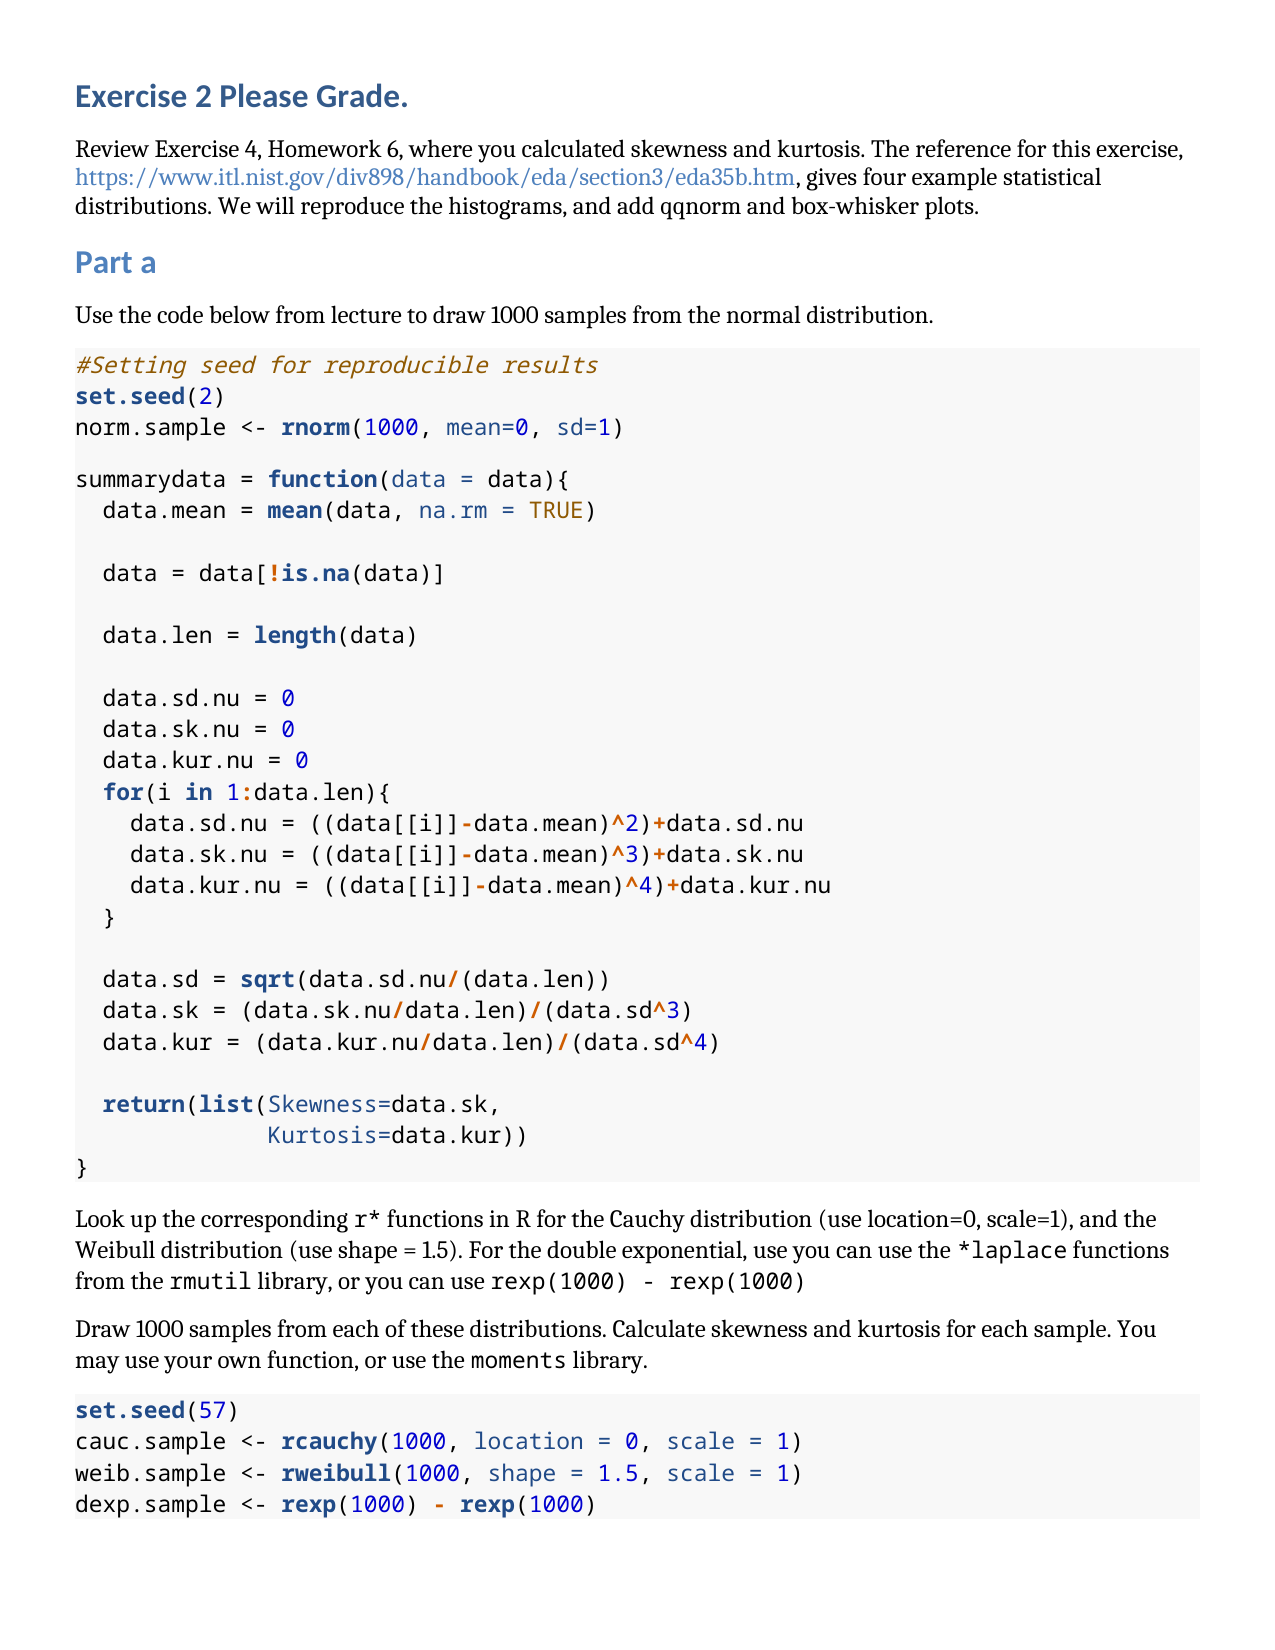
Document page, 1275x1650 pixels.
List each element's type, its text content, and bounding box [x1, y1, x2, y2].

text Review Exercise 4, Homework 6, where you calculated skewness and kurtosis. The reference for this exercise, https://www.itl.nist.gov/div898/handbook/eda/section3/eda35b.htm, gives four example statistical distributions. We will reproduce the histograms, and add qqnorm and box-whisker plots. [75, 134, 1200, 221]
text #Setting seed for reproducible results set.seed(2) norm.sample <- rnorm(1000, mean=0, sd=1) [75, 348, 1200, 442]
text summarydata = function(data = data){ data.mean = mean(data, na.rm = TRUE) data = data[!is.na(data)] data.len = length(data) data.sd.nu = 0 data.sk.nu = 0 data.kur.nu = 0 for(i in 1:data.len){ data.sd.nu = ((data[[i]]-data.mean)^2)+data.sd.nu data.sk.nu = ((data[[i]]-data.mean)^3)+data.sk.nu data.kur.nu = ((data[[i]]-data.mean)^4)+data.kur.nu } data.sd = sqrt(data.sd.nu/(data.len)) data.sk = (data.sk.nu/data.len)/(data.sd^3) data.kur = (data.kur.nu/data.len)/(data.sd^4) return(list(Skewness=data.sk, Kurtosis=data.kur)) } [75, 463, 1200, 1182]
subtitle Exercise 2 Please Grade. [75, 75, 1200, 116]
text set.seed(57) cauc.sample <- rcauchy(1000, location = 0, scale = 1) weib.sample <- rweibull(1000, shape = 1.5, scale = 1) dexp.sample <- rexp(1000) - rexp(1000) [240, 1394, 1200, 1519]
text Draw 1000 samples from each of these distributions. Calculate skewness and kurtosis for each sample. You may use your own function, or use the moments library. [75, 1315, 1200, 1375]
text Use the code below from lecture to draw 1000 samples from the normal distribution. [75, 301, 1200, 330]
text Look up the corresponding r* functions in R for the Cauchy distribution (use location=0, scale=1), and the Weibull distribution (use shape = 1.5). For the double exponential, use you can use the *laplace functions from the rmutil library, or you can use rexp(1000) - rexp(1000) [75, 1203, 1200, 1296]
subtitle Part a [75, 242, 1200, 282]
